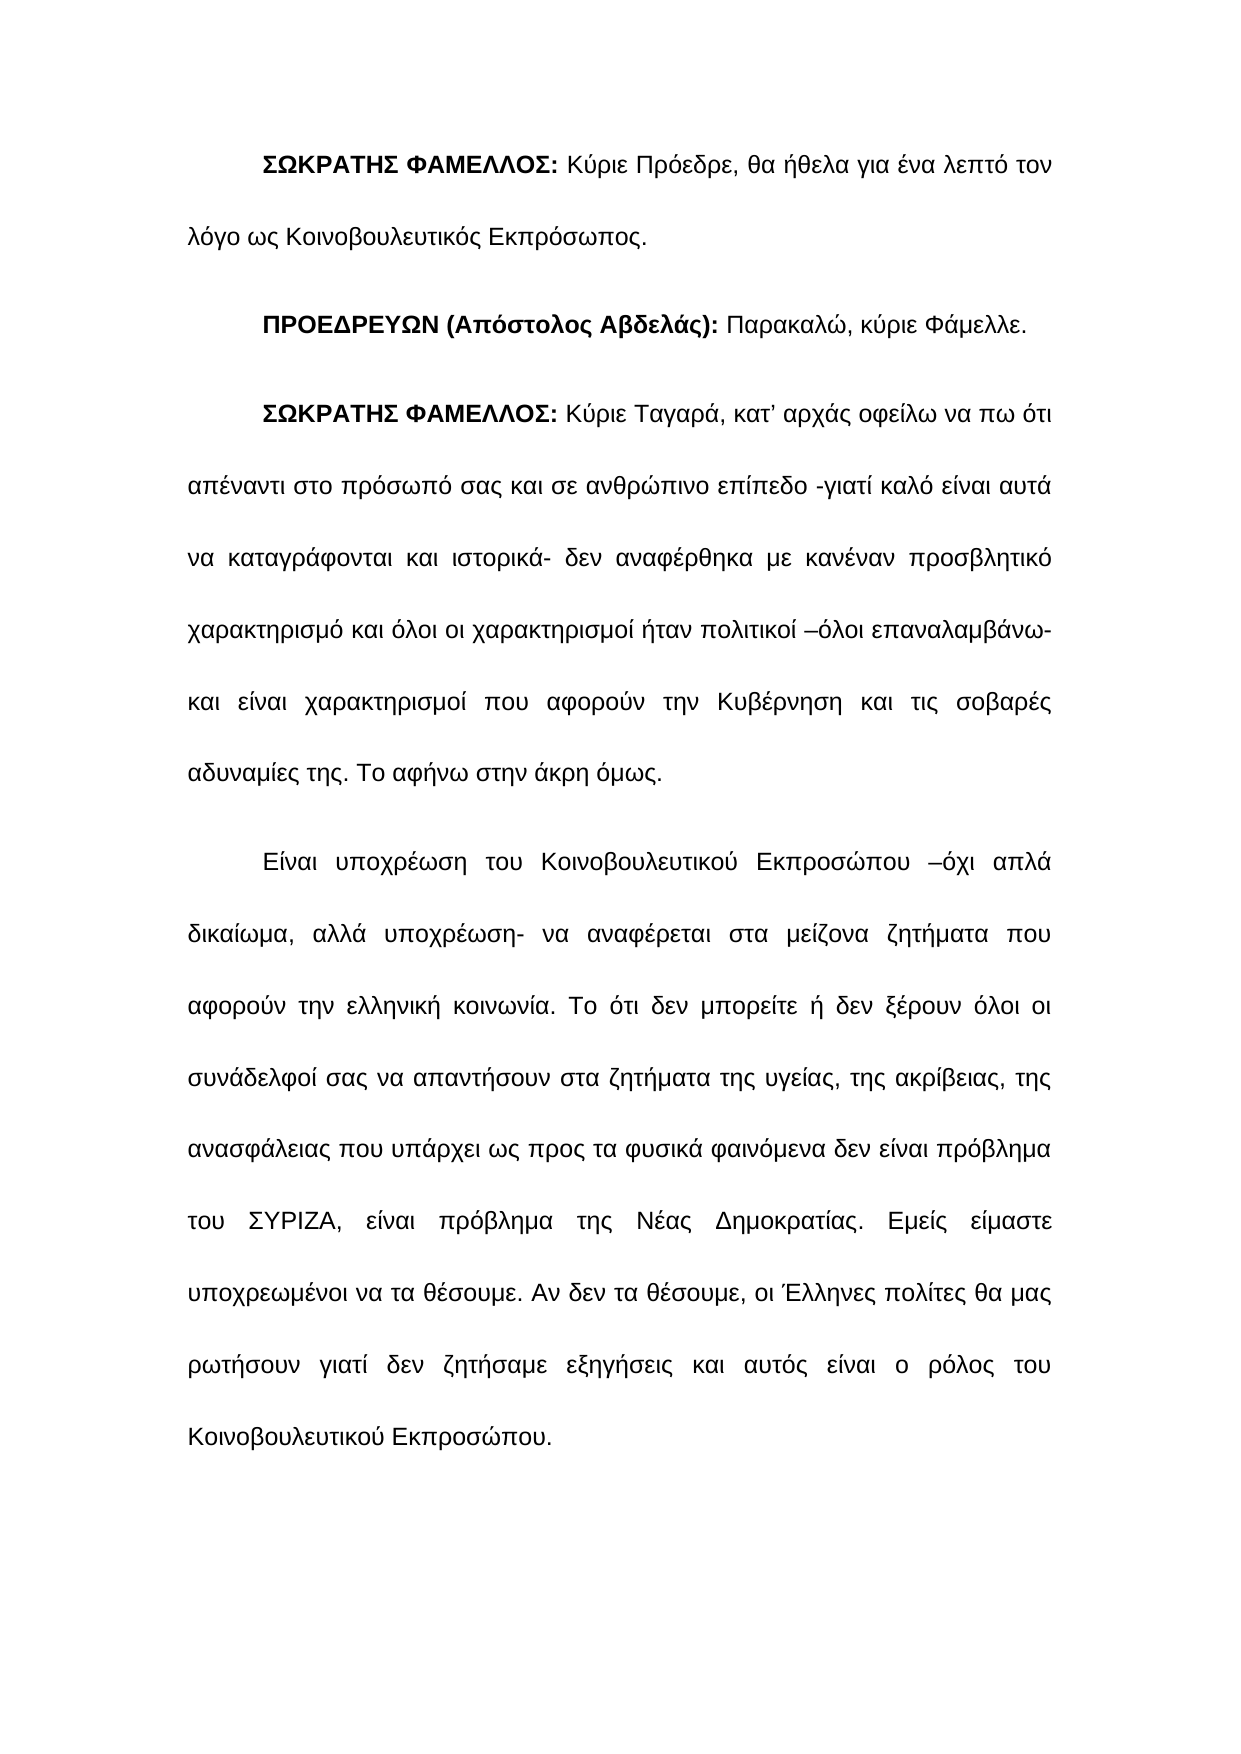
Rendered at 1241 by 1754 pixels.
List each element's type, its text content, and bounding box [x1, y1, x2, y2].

text Είναι υποχρέωση του Κοινοβουλευτικού Εκπροσώπου –όχι απλά δικαίωμα, αλλά υποχρέωση- να αναφέρεται στα μείζονα ζητήματα που αφορούν την ελληνική κοινωνία. Το ότι δεν μπορείτε ή δεν ξέρουν όλοι οι συνάδελφοί σας να απαντήσουν στα ζητήματα της υγείας, της ακρίβειας, της ανασφάλειας που υπάρχει ως προς τα φυσικά φαινόμενα δεν είναι πρόβλημα του ΣΥΡΙΖΑ, είναι πρόβλημα της Νέας Δημοκρατίας. Εμείς είμαστε υποχρεωμένοι να τα θέσουμε. Αν δεν τα θέσουμε, οι Έλληνες πολίτες θα μας ρωτήσουν γιατί δεν ζητήσαμε εξηγήσεις και αυτός είναι ο ρόλος του Κοινοβουλευτικού Εκπροσώπου. [187, 847, 1053, 1451]
text ΣΩΚΡΑΤΗΣ ΦΑΜΕΛΛΟΣ: Κύριε Πρόεδρε, θα ήθελα για ένα λεπτό τον λόγο ως Κοινοβουλευτικός Εκπρόσωπος. [187, 150, 1053, 251]
text ΣΩΚΡΑΤΗΣ ΦΑΜΕΛΛΟΣ: Κύριε Ταγαρά, κατ’ αρχάς οφείλω να πω ότι απέναντι στο πρόσωπό σας και σε ανθρώπινο επίπεδο -γιατί καλό είναι αυτά να καταγράφονται και ιστορικά- δεν αναφέρθηκα με κανέναν προσβλητικό χαρακτηρισμό και όλοι οι χαρακτηρισμοί ήταν πολιτικοί –όλοι επαναλαμβάνω- και είναι χαρακτηρισμοί που αφορούν την Κυβέρνηση και τις σοβαρές αδυναμίες της. Το αφήνω στην άκρη όμως. [187, 399, 1053, 787]
text ΠΡΟΕΔΡΕΥΩΝ (Απόστολος Αβδελάς): Παρακαλώ, κύριε Φάμελλε. [187, 310, 1053, 339]
